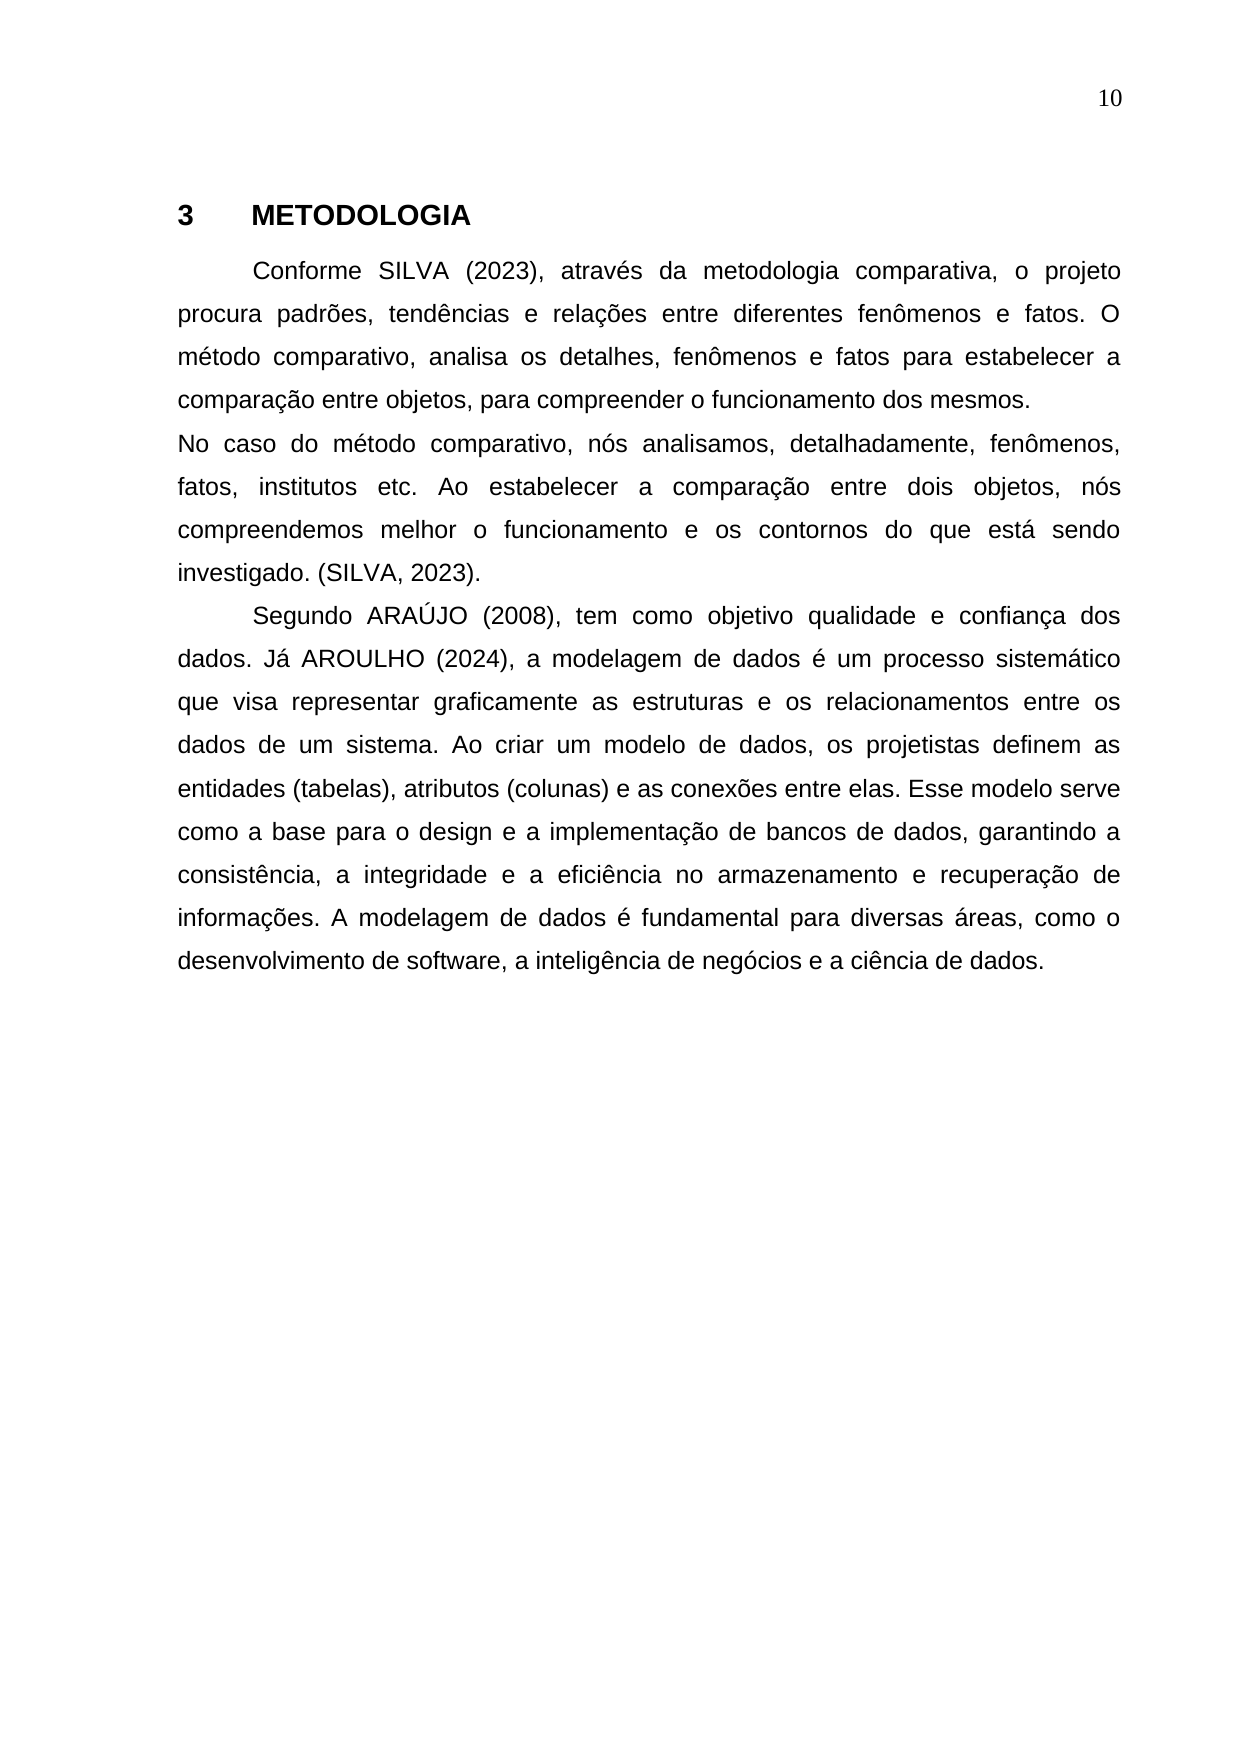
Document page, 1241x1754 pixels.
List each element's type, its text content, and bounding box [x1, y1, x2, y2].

text No caso do método comparativo, nós analisamos, detalhadamente, fenômenos, fatos, institutos etc. Ao estabelecer a comparação entre dois objetos, nós compreendemos melhor o funcionamento e os contornos do que está sendo investigado. (SILVA, 2023). [177, 429, 1122, 587]
text Segundo ARAÚJO (2008), tem como objetivo qualidade e confiança dos dados. Já AROULHO (2024), a modelagem de dados é um processo sistemático que visa representar graficamente as estruturas e os relacionamentos entre os dados de um sistema. Ao criar um modelo de dados, os projetistas definem as entidades (tabelas), atributos (colunas) e as conexões entre elas. Esse modelo serve como a base para o design e a implementação de bancos de dados, garantindo a consistência, a integridade e a eficiência no armazenamento e recuperação de informações. A modelagem de dados é fundamental para diversas áreas, como o desenvolvimento de software, a inteligência de negócios e a ciência de dados. [177, 601, 1122, 975]
subtitle 3 METODOLOGIA [177, 198, 1122, 231]
text Conforme SILVA (2023), através da metodologia comparativa, o projeto procura padrões, tendências e relações entre diferentes fenômenos e fatos. O método comparativo, analisa os detalhes, fenômenos e fatos para estabelecer a comparação entre objetos, para compreender o funcionamento dos mesmos. [177, 256, 1122, 414]
